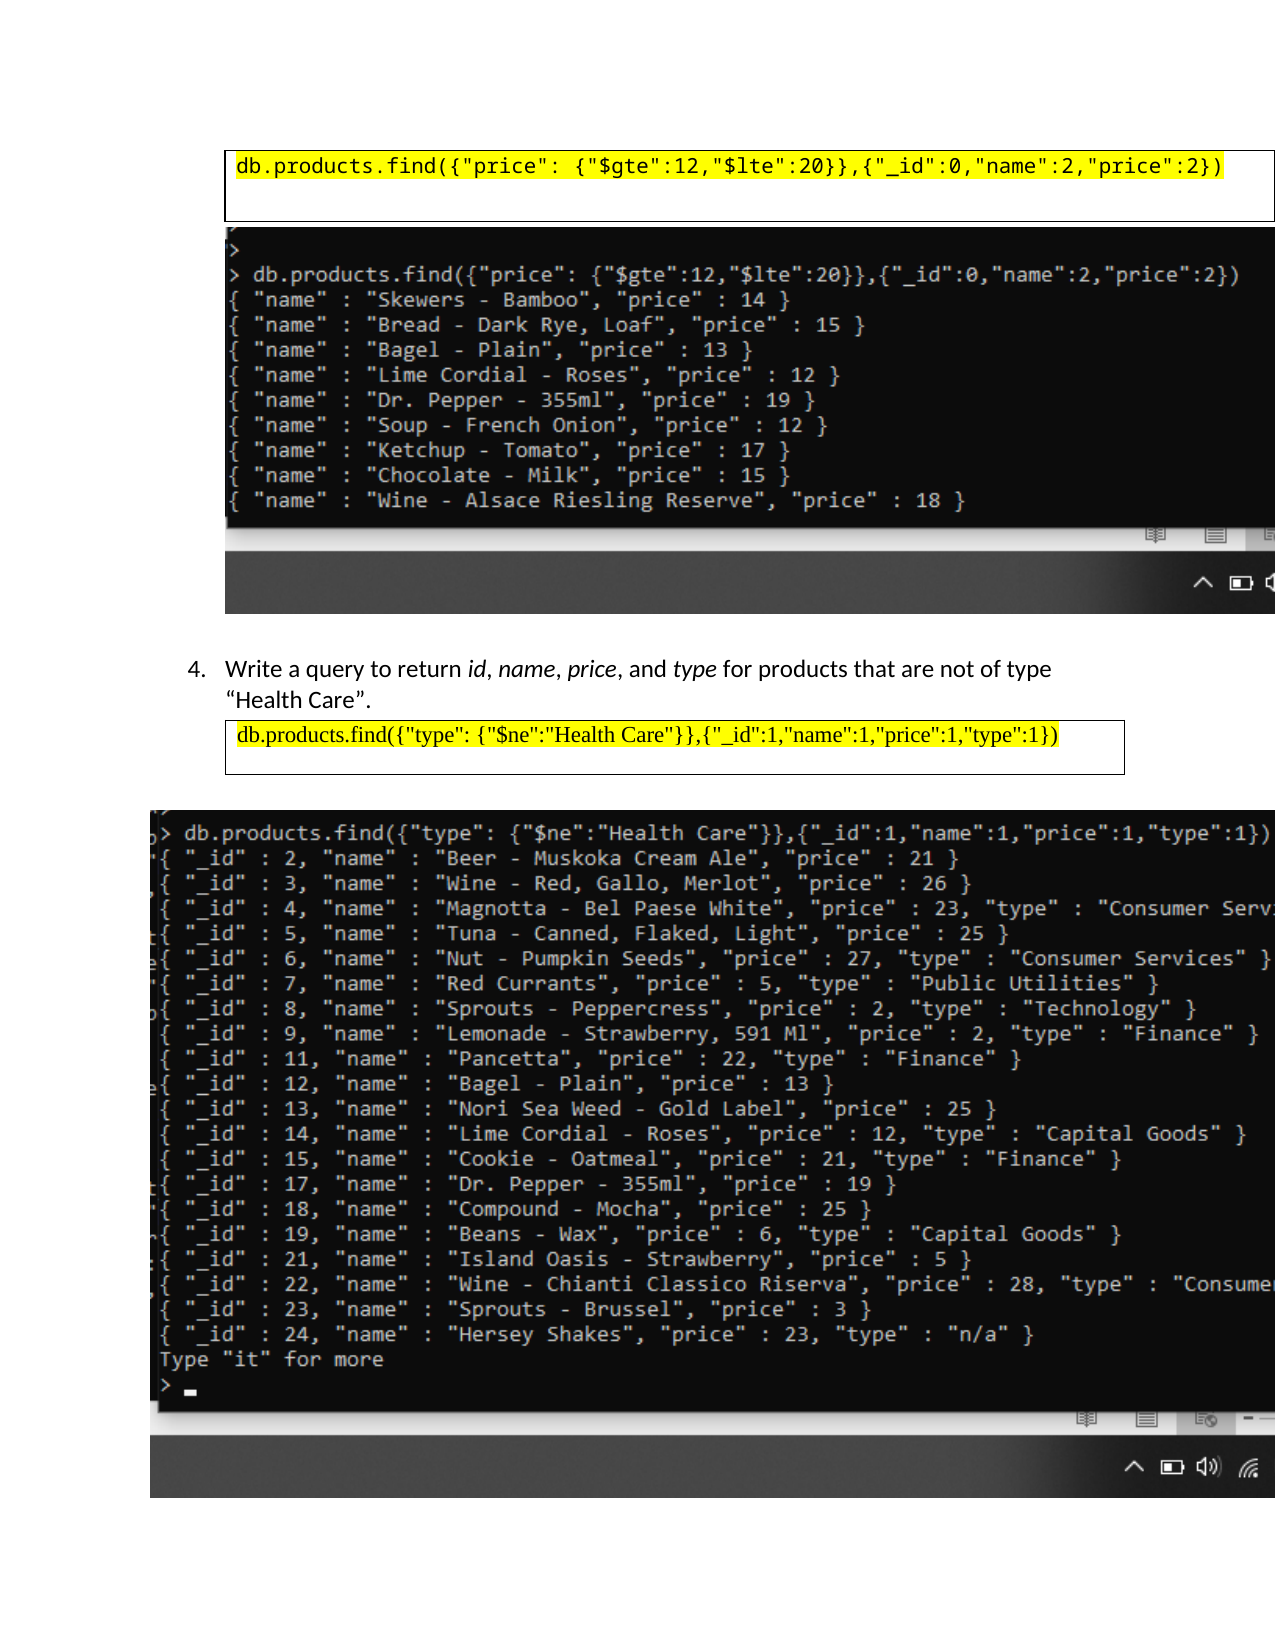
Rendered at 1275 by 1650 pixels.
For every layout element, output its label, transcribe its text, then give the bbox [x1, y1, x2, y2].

picture [150, 810, 1275, 1498]
list Write a query to return id, name, price, and type for products that are not of type “Health Care”. [187, 654, 1125, 715]
table_header db.products.find({"type": {"$ne":"Health Care"}},{"_id":1,"name":1,"price":1,"type":1}) [226, 721, 1124, 773]
table_header db.products.find({"price": {"$gte":12,"$lte":20}},{"_id":0,"name":2,"price":2}) [226, 151, 1274, 221]
picture [225, 227, 1275, 614]
